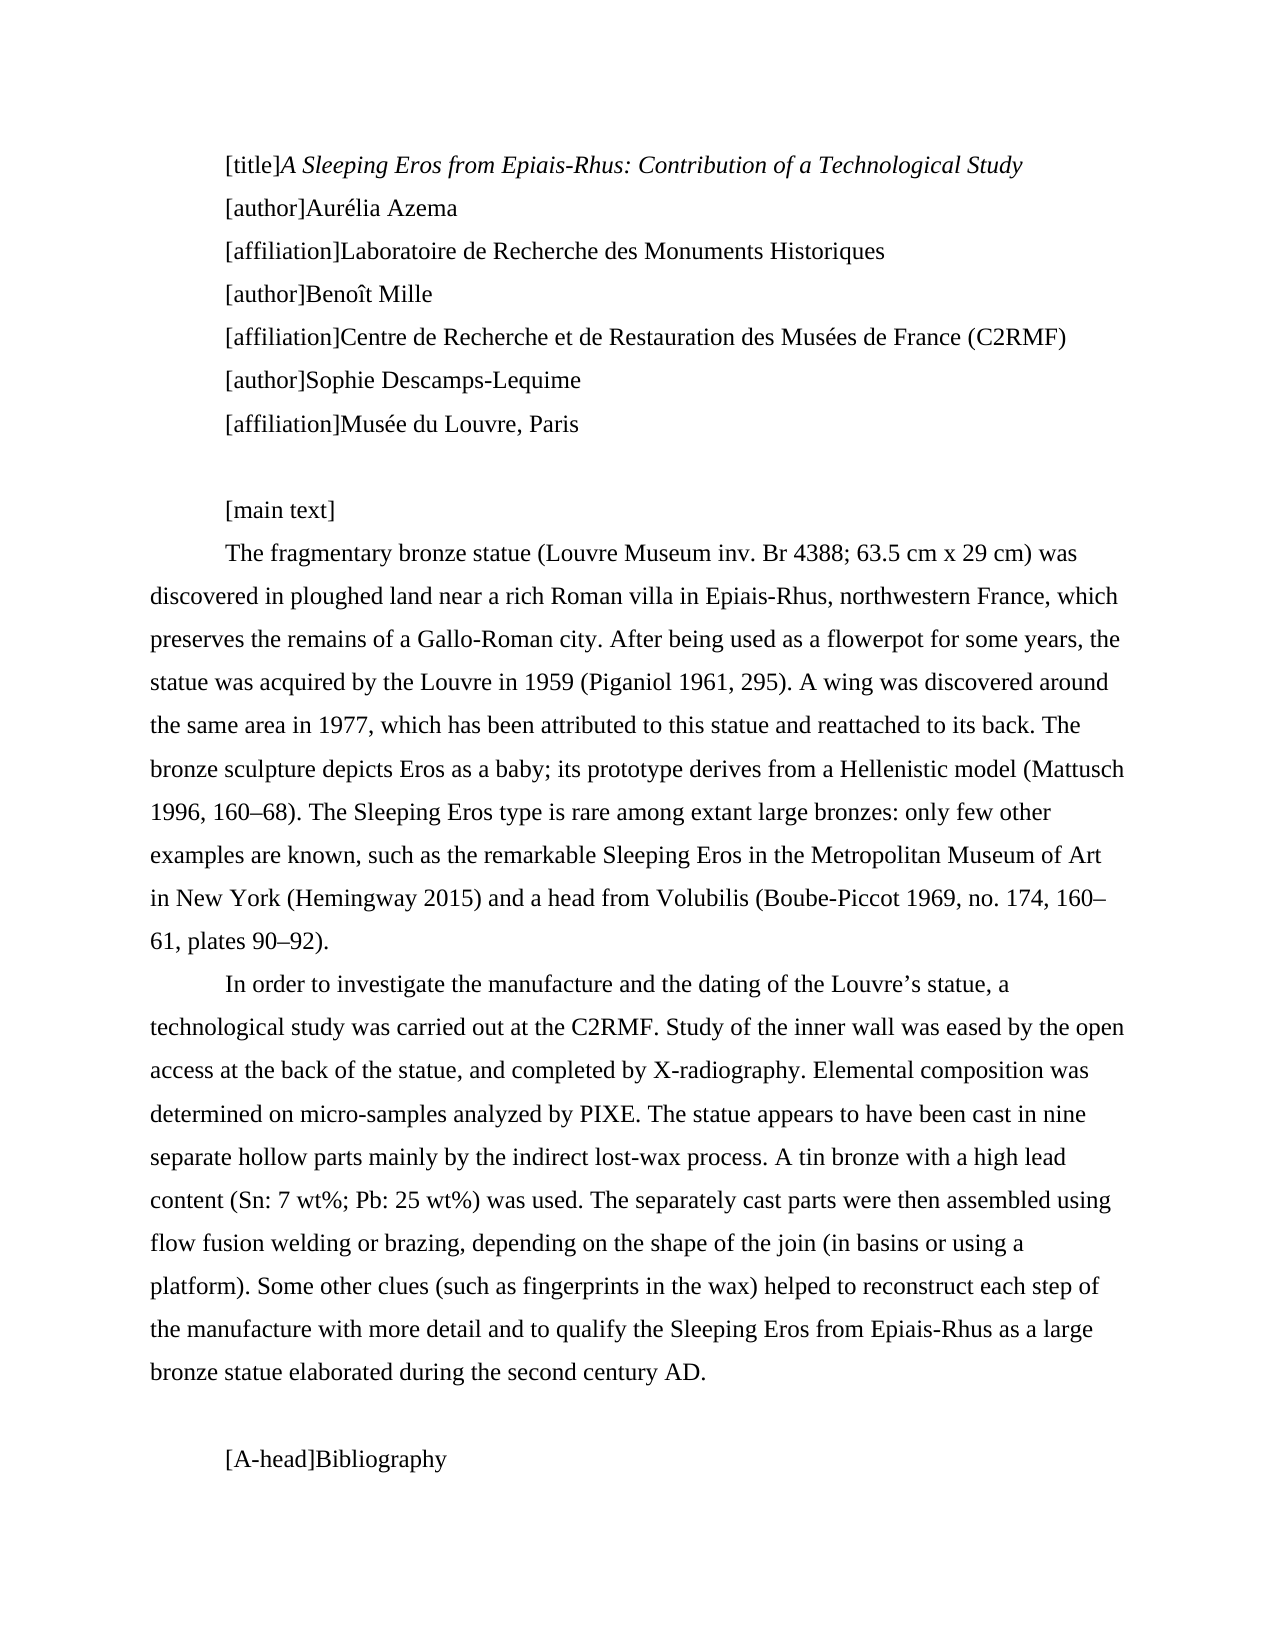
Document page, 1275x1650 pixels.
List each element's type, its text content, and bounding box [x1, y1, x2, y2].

text [title]A Sleeping Eros from Epiais-Rhus: Contribution of a Technological Study [150, 150, 1125, 179]
text The fragmentary bronze statue (Louvre Museum inv. Br 4388; 63.5 cm x 29 cm) was discovered in ploughed land near a rich Roman villa in Epiais-Rhus, northwestern France, which preserves the remains of a Gallo-Roman city. After being used as a flowerpot for some years, the statue was acquired by the Louvre in 1959 (Piganiol 1961, 295). A wing was discovered around the same area in 1977, which has been attributed to this statue and reattached to its back. The bronze sculpture depicts Eros as a baby; its prototype derives from a Hellenistic model (Mattusch 1996, 160–68). The Sleeping Eros type is rare among extant large bronzes: only few other examples are known, such as the remarkable Sleeping Eros in the Metropolitan Museum of Art in New York (Hemingway 2015) and a head from Volubilis (Boube-Piccot 1969, no. 174, 160–61, plates 90–92). [150, 538, 1125, 955]
text [author]Benoît Mille [150, 279, 1125, 308]
text [main text] [150, 495, 1125, 524]
text [author]Sophie Descamps-Lequime [150, 366, 1125, 394]
text [A-head]Bibliography [150, 1444, 1125, 1472]
text [affiliation]Musée du Louvre, Paris [150, 409, 1125, 437]
text In order to investigate the manufacture and the dating of the Louvre’s statue, a technological study was carried out at the C2RMF. Study of the inner wall was eased by the open access at the back of the statue, and completed by X-radiography. Elemental composition was determined on micro-samples analyzed by PIXE. The statue appears to have been cast in nine separate hollow parts mainly by the indirect lost-wax process. A tin bronze with a high lead content (Sn: 7 wt%; Pb: 25 wt%) was used. The separately cast parts were then assembled using flow fusion welding or brazing, depending on the shape of the join (in basins or using a platform). Some other clues (such as fingerprints in the wax) helped to reconstruct each step of the manufacture with more detail and to qualify the Sleeping Eros from Epiais-Rhus as a large bronze statue elaborated during the second century AD. [150, 969, 1125, 1386]
text [affiliation]Laboratoire de Recherche des Monuments Historiques [150, 236, 1125, 265]
text [author]Aurélia Azema [150, 193, 1125, 222]
text [affiliation]Centre de Recherche et de Restauration des Musées de France (C2RMF) [150, 322, 1125, 351]
